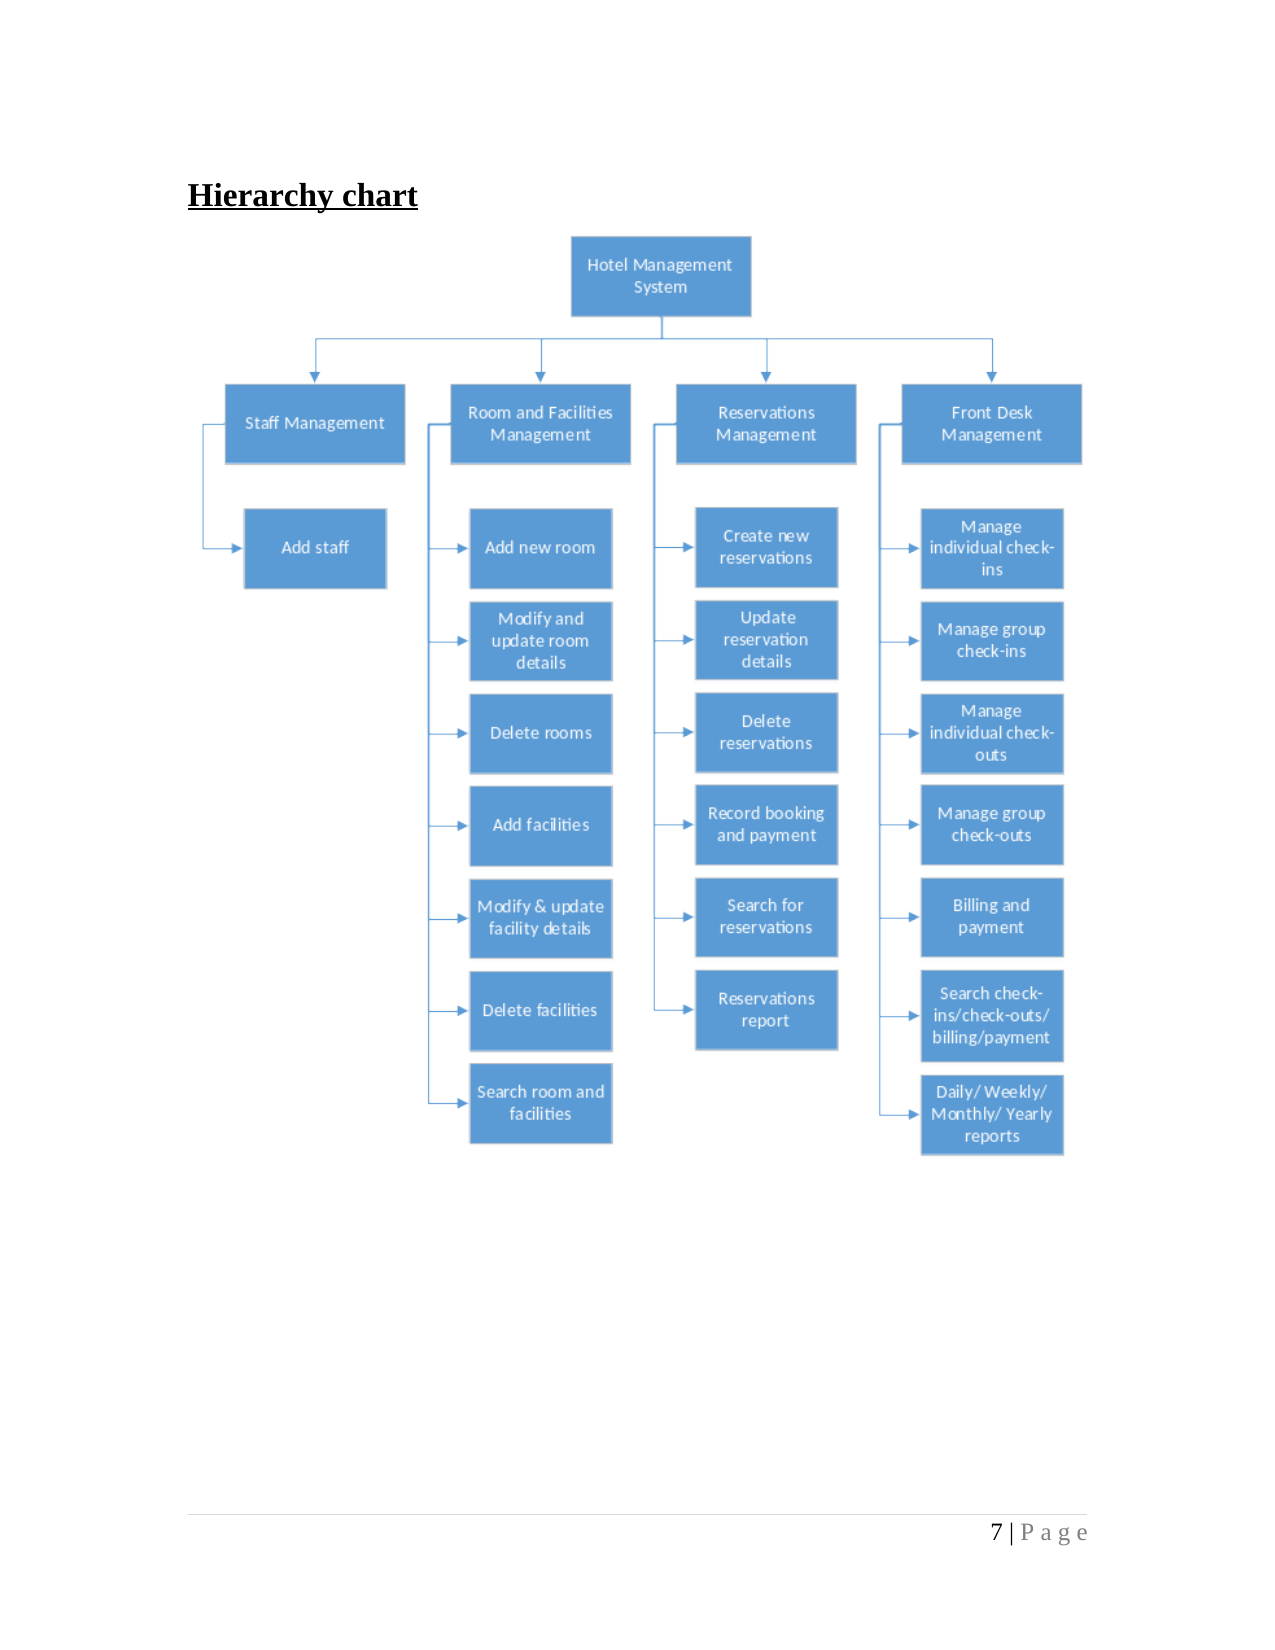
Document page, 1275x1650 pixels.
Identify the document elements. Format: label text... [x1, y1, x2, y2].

subtitle Hierarchy chart [187, 175, 1087, 213]
